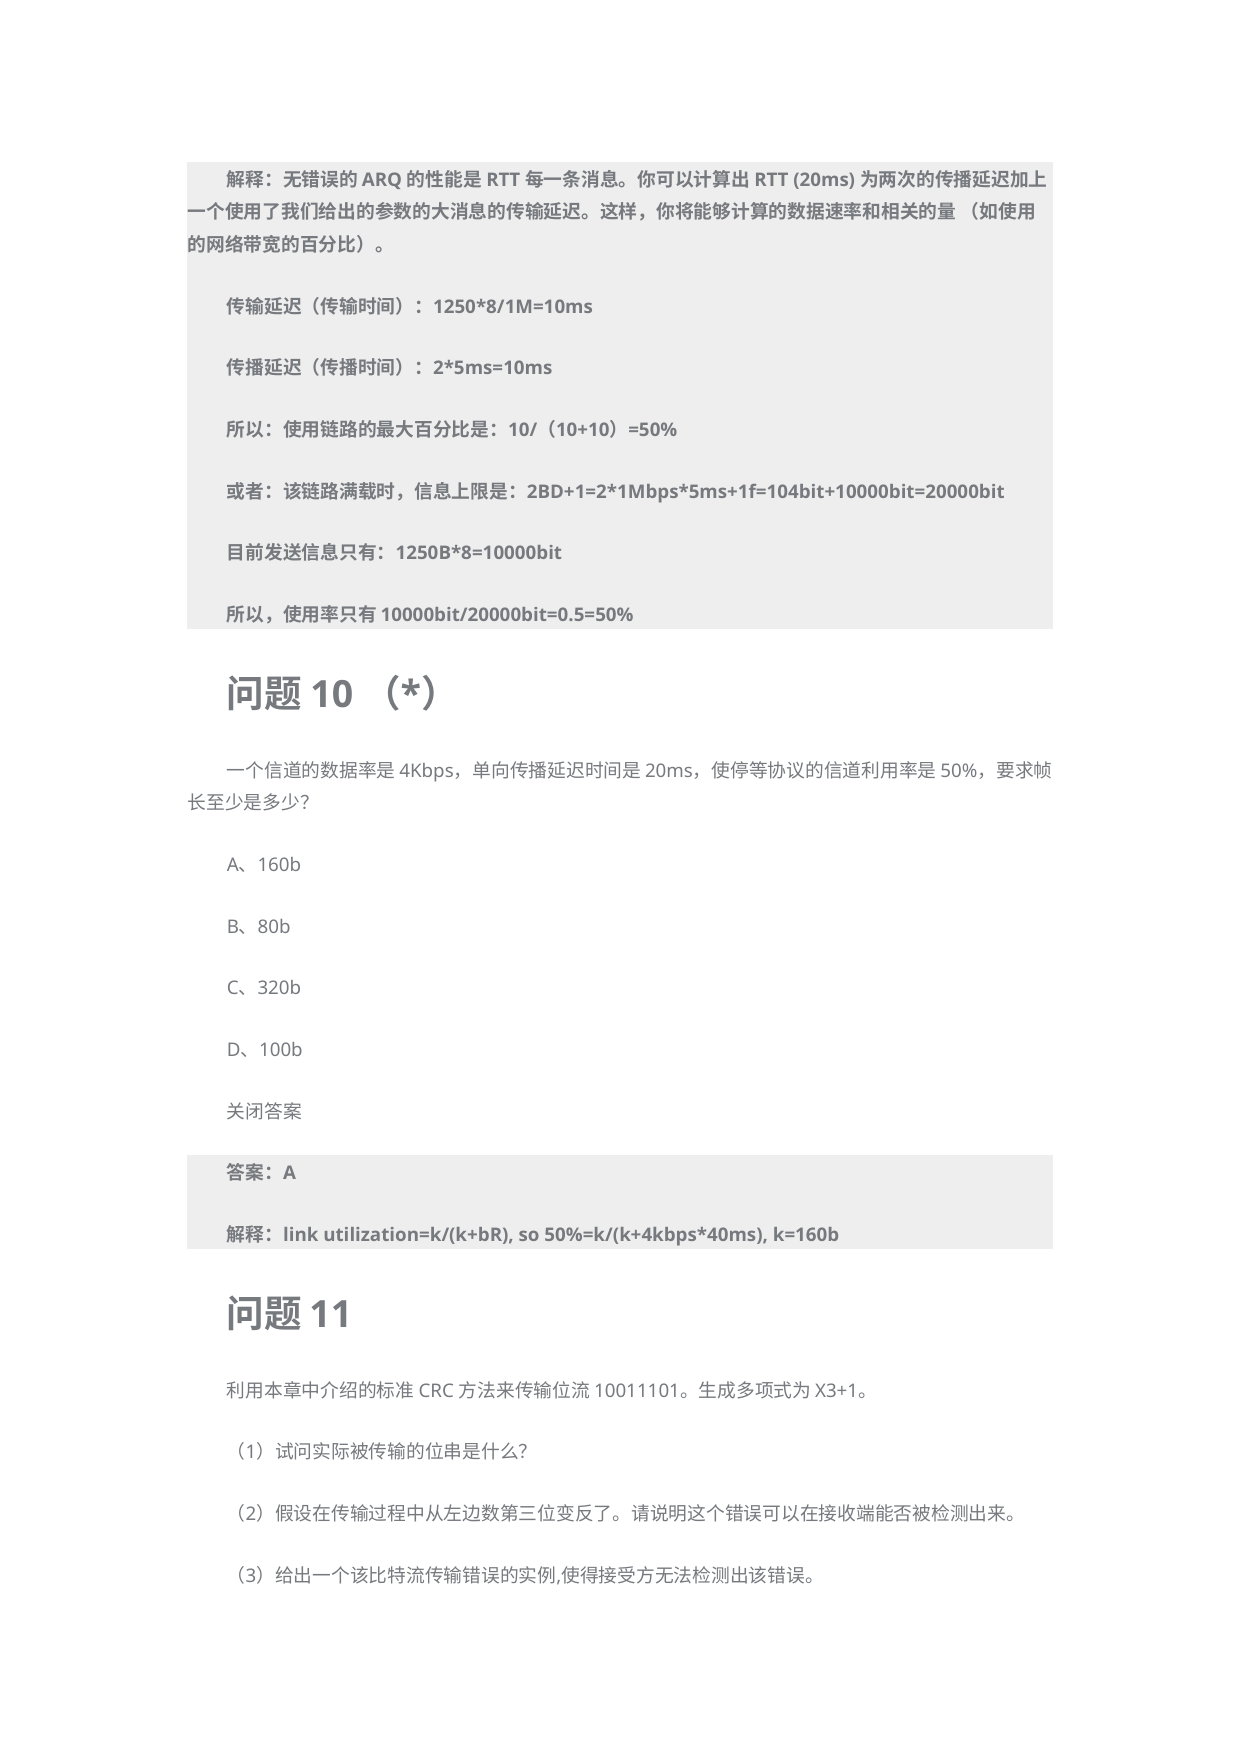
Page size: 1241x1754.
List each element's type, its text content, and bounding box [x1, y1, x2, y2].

text 所以：使用链路的最大百分比是：10/（10+10）=50% [187, 412, 1053, 444]
text 一个信道的数据率是4Kbps，单向传播延迟时间是20ms，使停等协议的信道利用率是50%，要求帧长至少是多少？ [187, 753, 1053, 818]
text 解释：link utilization=k/(k+bR), so 50%=k/(k+4kbps*40ms), k=160b [187, 1217, 1053, 1249]
text 目前发送信息只有：1250B*8=10000bit [187, 535, 1053, 568]
text 所以，使用率只有10000bit/20000bit=0.5=50% [187, 597, 1053, 629]
text 传播延迟（传播时间）：2*5ms=10ms [187, 350, 1053, 383]
text C、320b [187, 970, 1053, 1003]
text 利用本章中介绍的标准 CRC 方法来传输位流 10011101。生成多项式为X3+1。 [187, 1373, 1053, 1405]
text B、80b [187, 909, 1053, 941]
text 或者：该链路满载时，信息上限是：2BD+1=2*1Mbps*5ms+1f=104bit+10000bit=20000bit [187, 474, 1053, 506]
text （3）给出一个该比特流传输错误的实例,使得接受方无法检测出该错误。 [187, 1558, 1053, 1590]
text 传输延迟（传输时间）：1250*8/1M=10ms [187, 289, 1053, 321]
text 问题11 [187, 1279, 1053, 1344]
text 答案：A [187, 1155, 1053, 1188]
text D、100b [187, 1032, 1053, 1064]
text A、160b [187, 847, 1053, 879]
text 问题 10 （*） [187, 659, 1053, 724]
text 关闭答案 [187, 1094, 1053, 1126]
text （2）假设在传输过程中从左边数第三位变反了。请说明这个错误可以在接收端能否被检测出来。 [187, 1496, 1053, 1529]
text （1）试问实际被传输的位串是什么？ [187, 1434, 1053, 1467]
text 解释：无错误的ARQ 的性能是 RTT 每一条消息。你可以计算出 RTT (20ms) 为两次的传播延迟加上一个使用了我们给出的参数的大消息的传输延迟。这样，你将能够计算的数据速率和相关的量 （如使用的网络带宽的百分比）。 [187, 162, 1053, 259]
